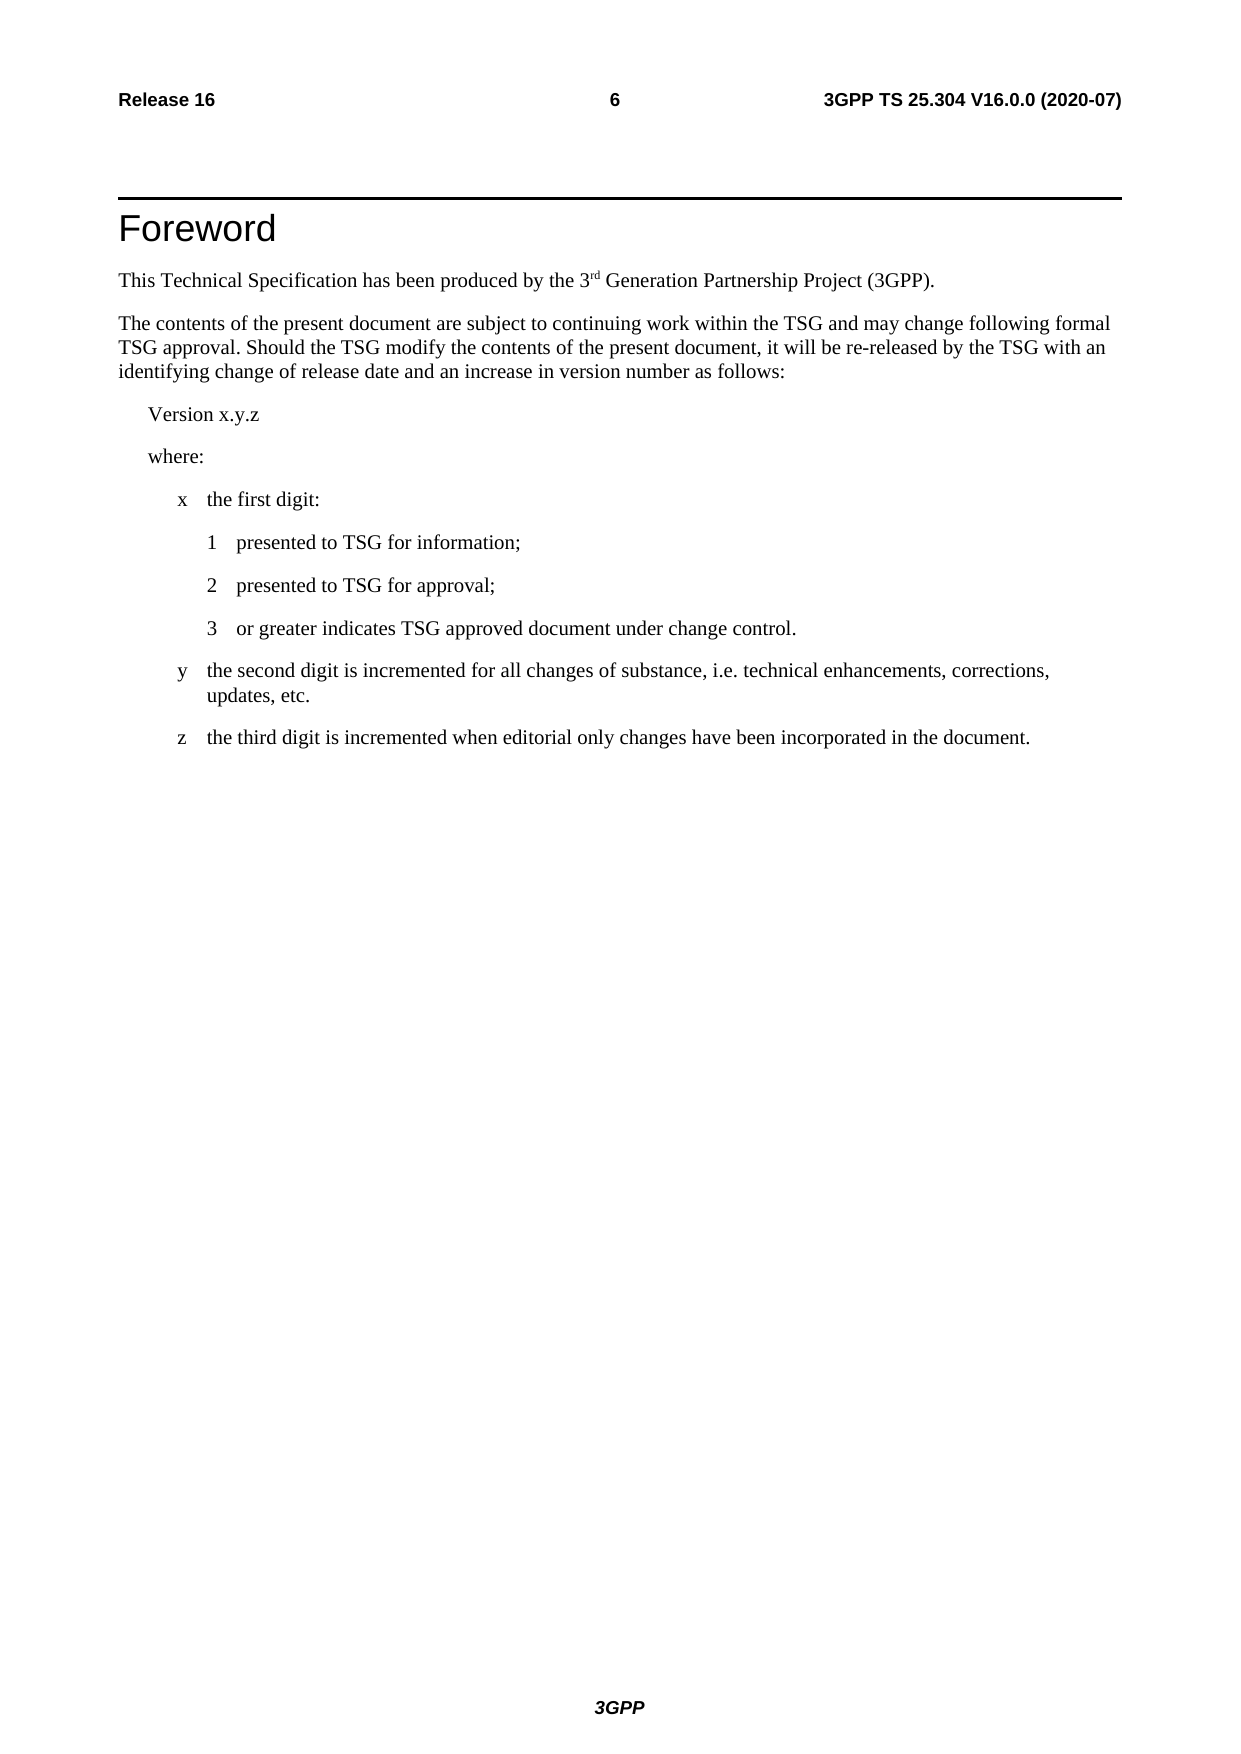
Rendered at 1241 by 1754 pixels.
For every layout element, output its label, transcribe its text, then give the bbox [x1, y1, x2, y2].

text where: [148, 444, 1122, 468]
text 2 presented to TSG for approval; [207, 573, 1122, 597]
text z the third digit is incremented when editorial only changes have been incorporated in the document. [177, 725, 1122, 749]
text 3 or greater indicates TSG approved document under change control. [207, 616, 1122, 640]
text x the first digit: [177, 487, 1122, 511]
text The contents of the present document are subject to continuing work within the TSG and may change following formal TSG approval. Should the TSG modify the contents of the present document, it will be re-released by the TSG with an identifying change of release date and an increase in version number as follows: [118, 311, 1122, 383]
text y the second digit is incremented for all changes of substance, i.e. technical enhancements, corrections, updates, etc. [177, 658, 1122, 707]
subtitle Foreword [118, 200, 1122, 249]
text This Technical Specification has been produced by the 3rd Generation Partnership Project (3GPP). [118, 268, 1122, 292]
text 1 presented to TSG for information; [207, 530, 1122, 554]
text Version x.y.z [148, 402, 1122, 426]
